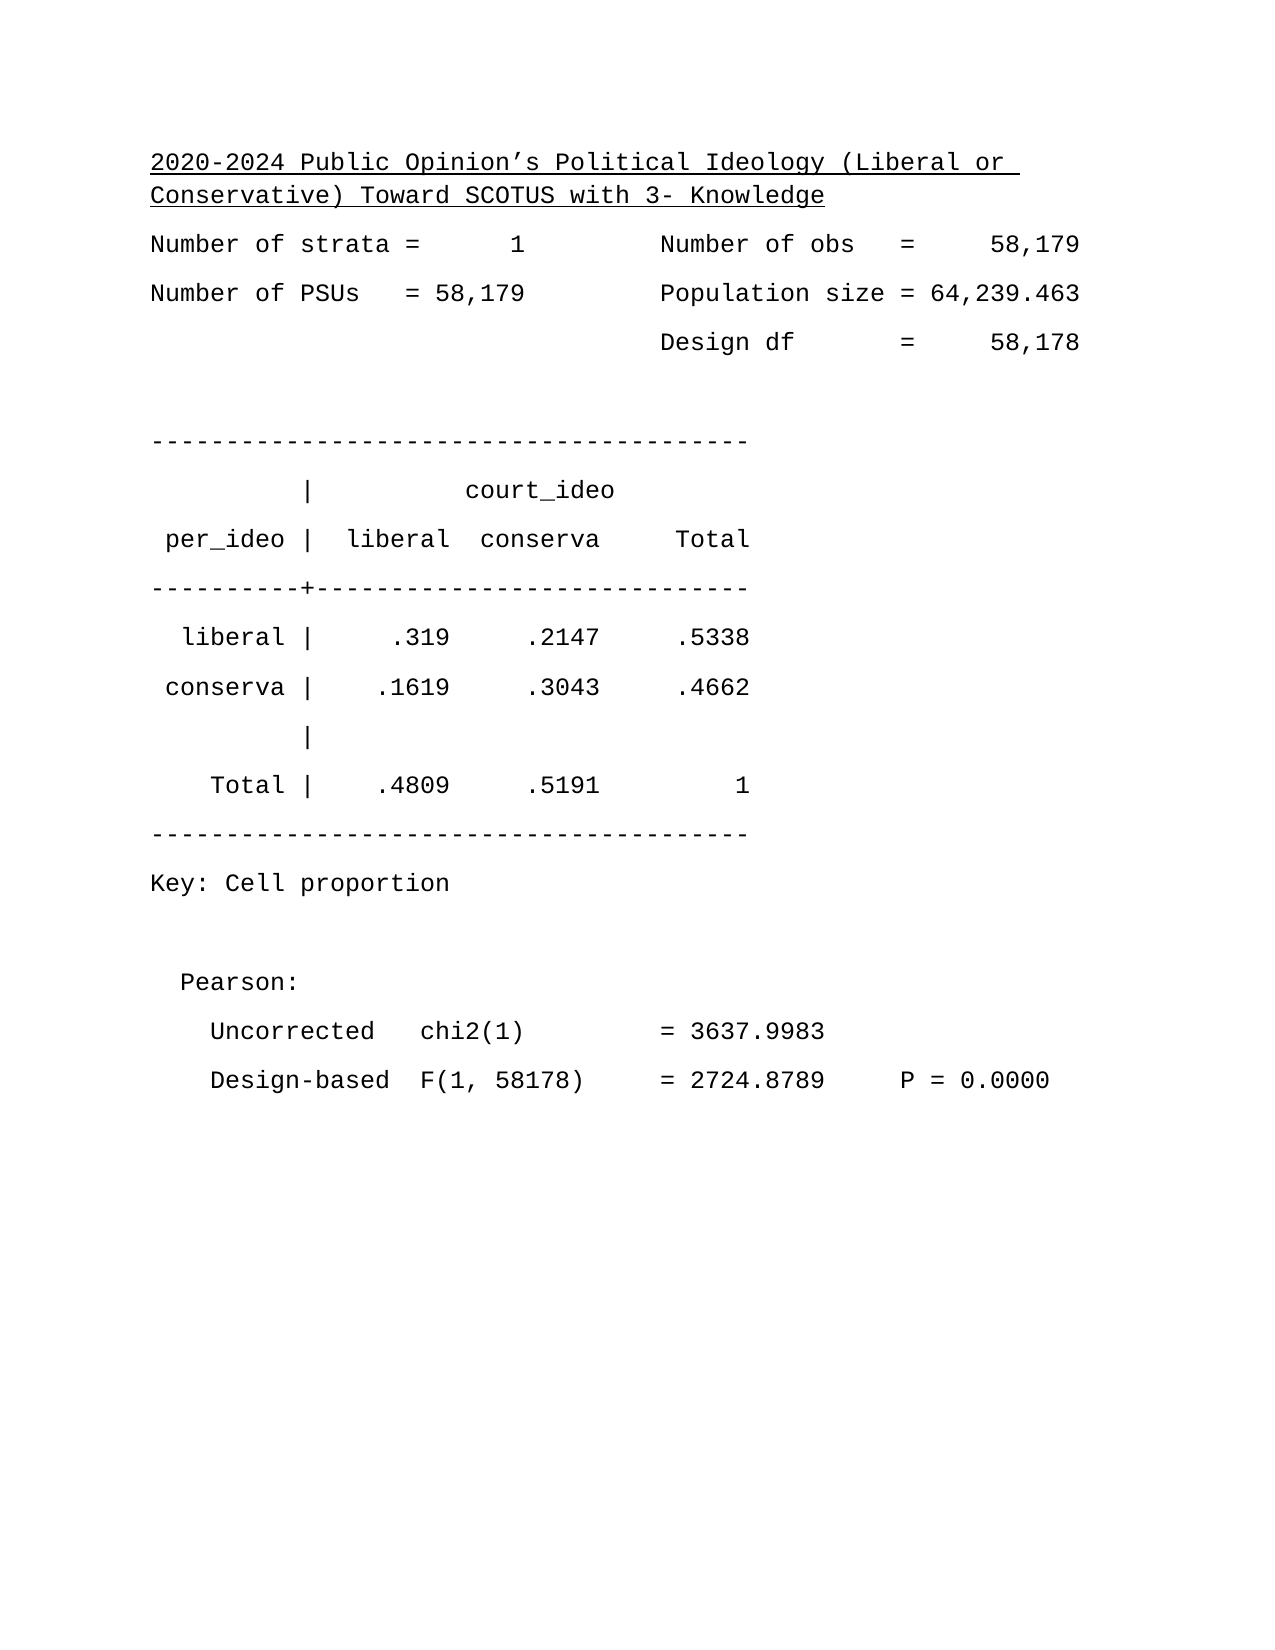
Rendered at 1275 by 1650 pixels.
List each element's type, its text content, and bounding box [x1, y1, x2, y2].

text per_ideo | liberal conserva Total [150, 527, 1125, 555]
text ---------------------------------------- [150, 822, 1125, 850]
text Key: Cell proportion [150, 871, 1125, 899]
text liberal | .319 .2147 .5338 [150, 625, 1125, 653]
text ---------------------------------------- [150, 428, 1125, 457]
text Design df = 58,178 [150, 330, 1125, 358]
text Number of PSUs = 58,179 Population size = 64,239.463 [150, 281, 1125, 309]
text Number of strata = 1 Number of obs = 58,179 [150, 232, 1125, 260]
text Uncorrected chi2(1) = 3637.9983 [150, 1018, 1125, 1047]
text Total | .4809 .5191 1 [150, 772, 1125, 801]
text 2020-2024 Public Opinion’s Political Ideology (Liberal or Conservative) Toward SCOTUS with 3- Knowledge [150, 150, 1125, 211]
text Pearson: [150, 969, 1125, 997]
text | court_ideo [150, 477, 1125, 506]
text ----------+----------------------------- [150, 576, 1125, 604]
text | [150, 723, 1125, 752]
text Design-based F(1, 58178) = 2724.8789 P = 0.0000 [150, 1067, 1125, 1096]
text conserva | .1619 .3043 .4662 [150, 674, 1125, 702]
